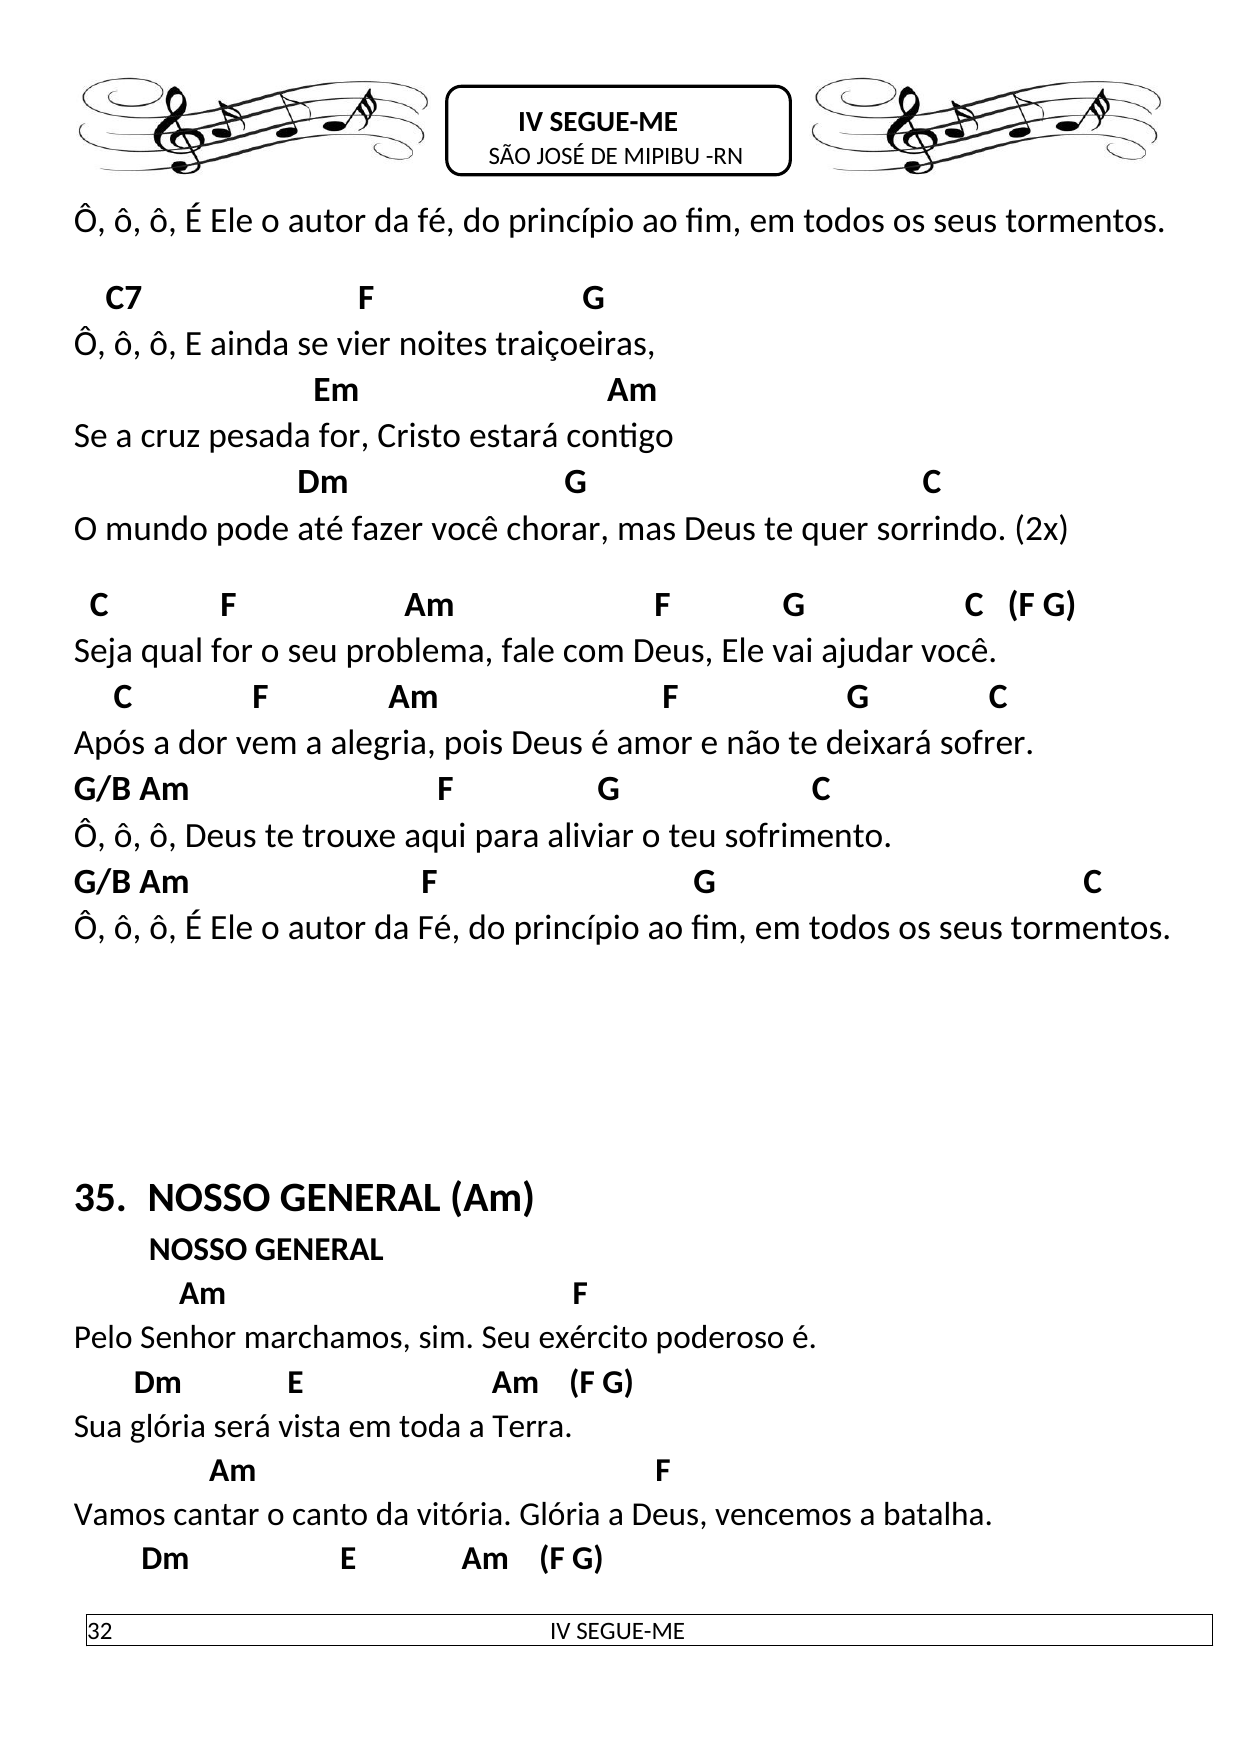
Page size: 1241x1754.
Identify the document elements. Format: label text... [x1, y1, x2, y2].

text Dm E Am (F G) [73, 1537, 1212, 1578]
text Ô, ô, ô, É Ele o autor da Fé, do princípio ao fim, em todos os seus tormentos. [73, 905, 1212, 948]
text Am F [73, 1449, 1212, 1490]
text NOSSO GENERAL [149, 1228, 1212, 1269]
subtitle NOSSO GENERAL (Am) [73, 1171, 1212, 1222]
text G/B Am F G C [73, 766, 1212, 810]
text Ô, ô, ô, É Ele o autor da fé, do princípio ao fim, em todos os seus tormentos. [73, 147, 1212, 242]
picture [76, 73, 431, 147]
picture [809, 73, 1164, 147]
text Dm E Am (F G) [73, 1361, 1212, 1401]
text Após a dor vem a alegria, pois Deus é amor e não te deixará sofrer. [73, 720, 1212, 763]
text C F Am F G C [73, 674, 1212, 717]
text O mundo pode até fazer você chorar, mas Deus te quer sorrindo. (2x) [73, 506, 1212, 549]
text Ô, ô, ô, Deus te trouxe aqui para aliviar o teu sofrimento. [73, 813, 1212, 856]
text C7 F G [73, 275, 1212, 318]
text Se a cruz pesada for, Cristo estará contigo [73, 413, 1212, 456]
text Pelo Senhor marchamos, sim. Seu exército poderoso é. [73, 1316, 1212, 1357]
text Sua glória será vista em toda a Terra. [73, 1405, 1212, 1445]
text Am F [73, 1272, 1212, 1313]
text Em Am [73, 367, 1212, 410]
text G/B Am F G C [73, 859, 1212, 902]
text C F Am F G C (F G) [73, 582, 1212, 625]
text Vamos cantar o canto da vitória. Glória a Deus, vencemos a batalha. [73, 1493, 1212, 1534]
text Seja qual for o seu problema, fale com Deus, Ele vai ajudar você. [73, 628, 1212, 671]
text Dm G C [73, 459, 1212, 503]
text Ô, ô, ô, E ainda se vier noites traiçoeiras, [73, 321, 1212, 364]
